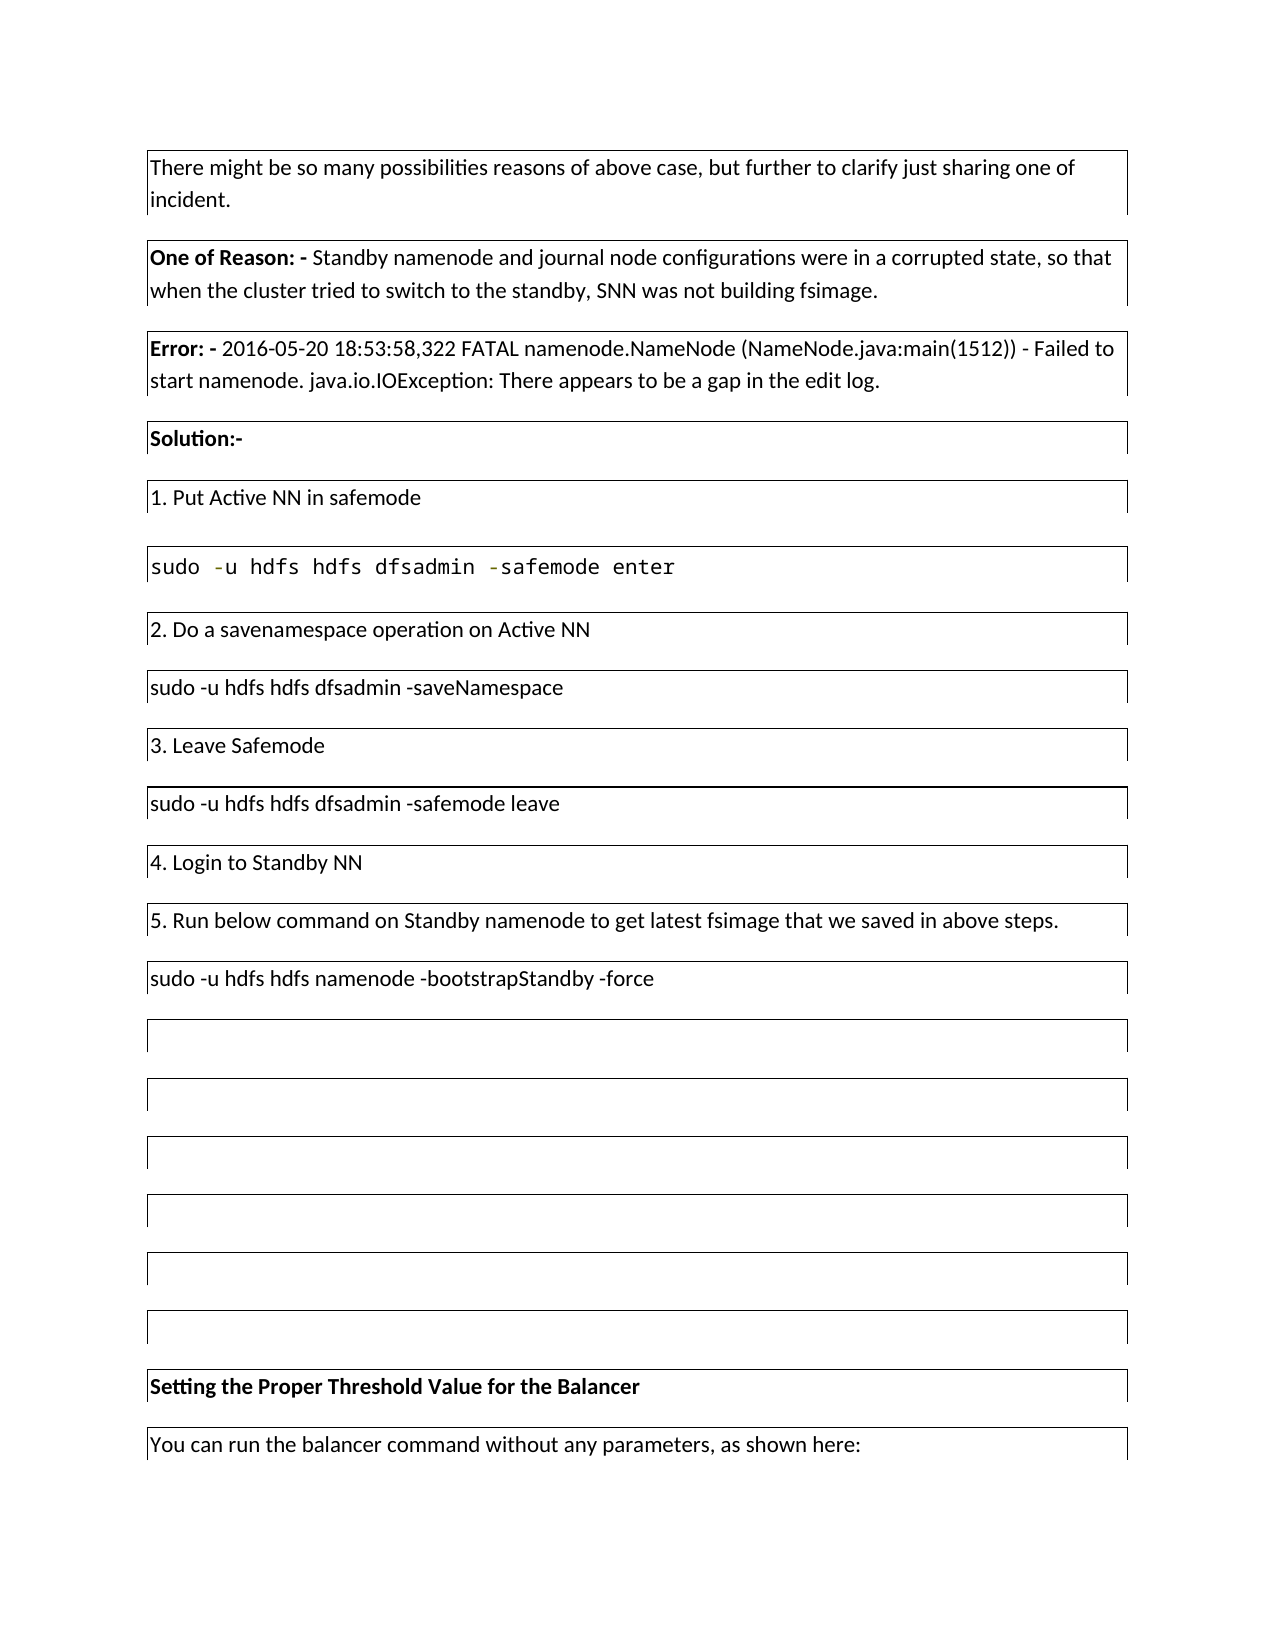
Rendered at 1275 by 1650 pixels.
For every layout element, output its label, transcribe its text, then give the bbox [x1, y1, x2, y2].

text 4. Login to Standby NN [148, 846, 1127, 878]
text 2. Do a savenamespace operation on Active NN [148, 613, 1127, 645]
text 3. Leave Safemode [148, 729, 1127, 761]
text One of Reason: - Standby namenode and journal node configurations were in a corrupted state, so that when the cluster tried to switch to the standby, SNN was not building fsimage. [148, 241, 1127, 306]
text 1. Put Active NN in safemode [148, 481, 1127, 513]
text sudo -u hdfs hdfs dfsadmin -saveNamespace [148, 671, 1127, 703]
text 5. Run below command on Standby namenode to get latest fsimage that we saved in above steps. [148, 904, 1127, 936]
text Error: - 2016-05-20 18:53:58,322 FATAL namenode.NameNode (NameNode.java:main(1512)) - Failed to start namenode. java.io.IOException: There appears to be a gap in the edit log. [148, 332, 1127, 396]
text sudo -u hdfs hdfs namenode -bootstrapStandby -force [148, 962, 1127, 994]
text Setting the Proper Threshold Value for the Balancer [148, 1370, 1127, 1402]
text You can run the balancer command without any parameters, as shown here: [148, 1428, 1127, 1460]
text sudo -u hdfs hdfs dfsadmin -safemode leave [148, 788, 1127, 819]
text sudo -u hdfs hdfs dfsadmin -safemode enter [148, 547, 1127, 582]
text There might be so many possibilities reasons of above case, but further to clarify just sharing one of incident. [148, 151, 1127, 215]
text Solution:- [148, 422, 1127, 454]
